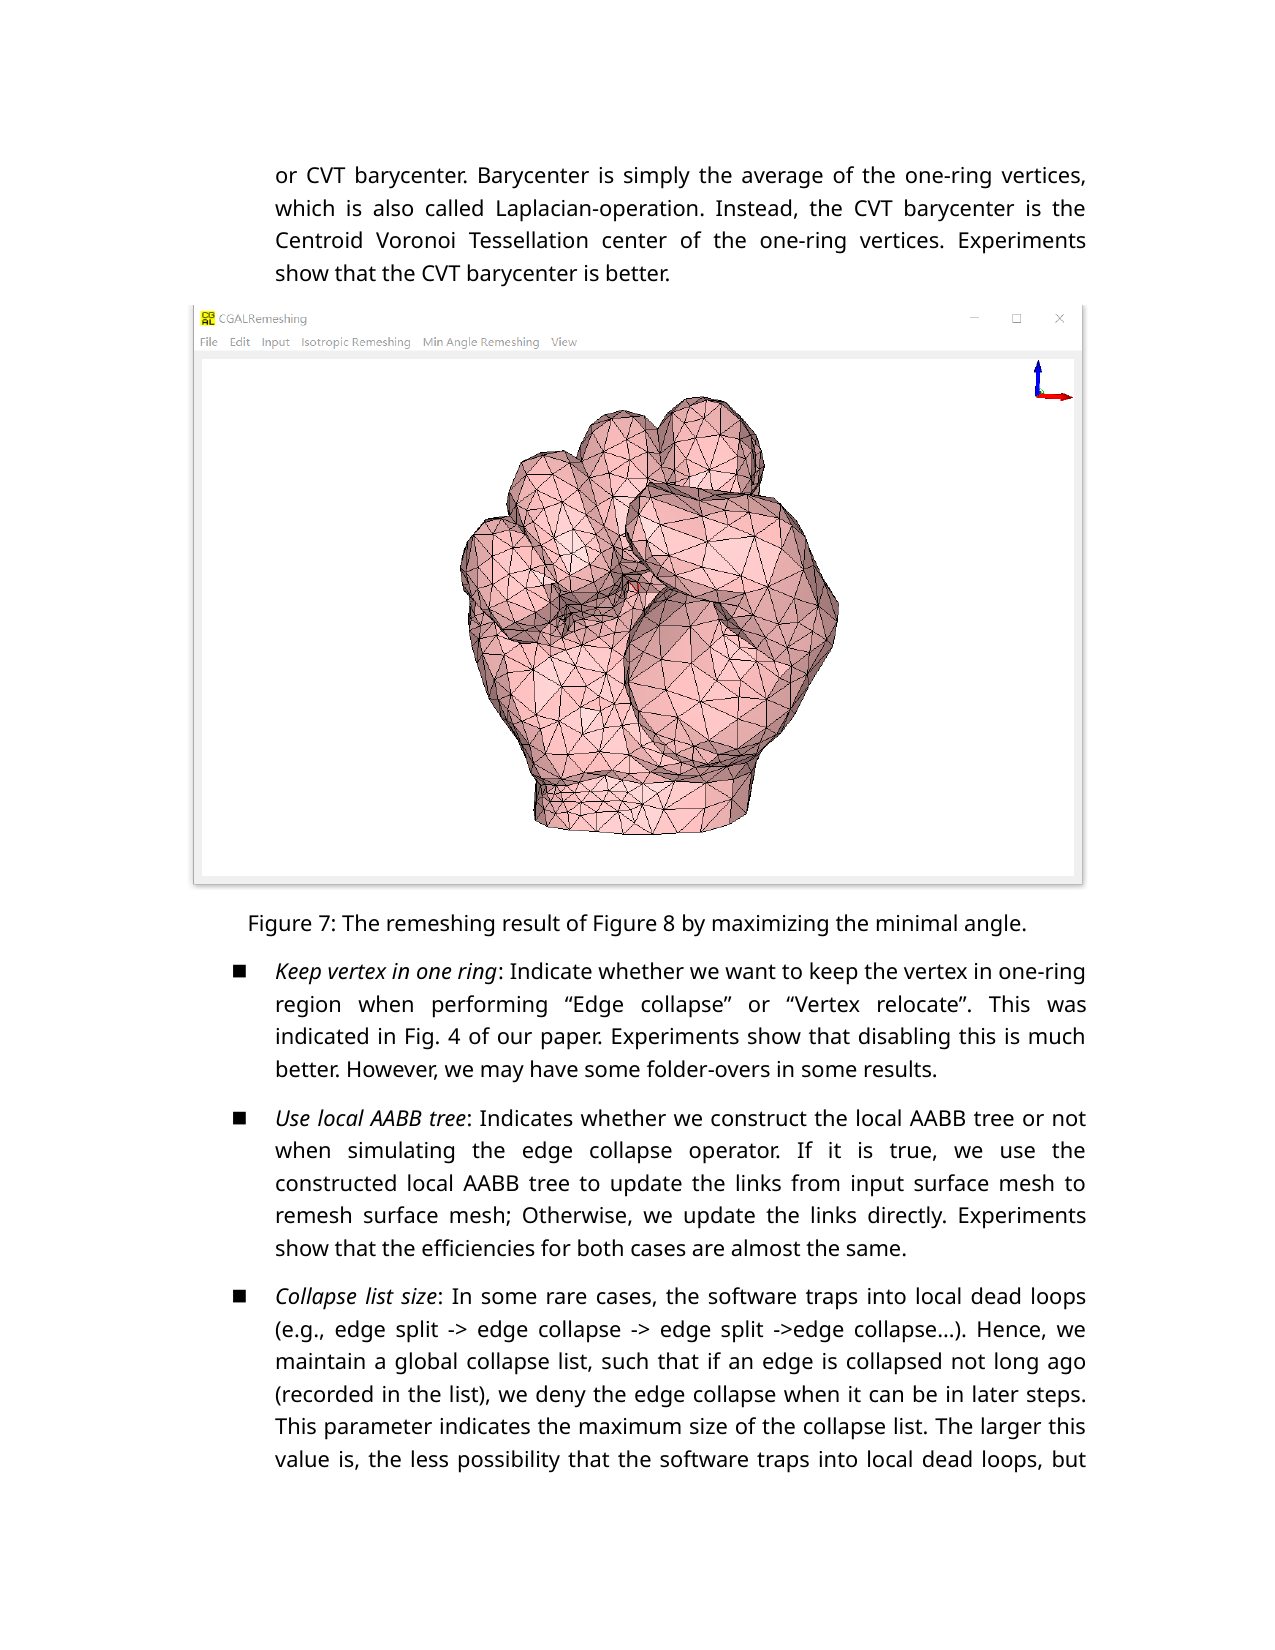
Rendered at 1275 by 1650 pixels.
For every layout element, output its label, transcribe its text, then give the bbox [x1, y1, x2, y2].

list Keep vertex in one ring: Indicate whether we want to keep the vertex in one-ring region when performing “Edge collapse” or “Vertex relocate”. This was indicated in Fig. 4 of our paper. Experiments show that disabling this is much better. However, we may have some folder-overs in some results. [231, 955, 1087, 1085]
text Figure 7: The remeshing result of Figure 8 by maximizing the minimal angle. [187, 906, 1087, 939]
picture [187, 305, 1088, 890]
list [231, 1280, 1087, 1475]
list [231, 159, 1087, 289]
list Use local AABB tree: Indicates whether we construct the local AABB tree or not when simulating the edge collapse operator. If it is true, we use the constructed local AABB tree to update the links from input surface mesh to remesh surface mesh; Otherwise, we update the links directly. Experiments show that the efficiencies for both cases are almost the same. [231, 1101, 1087, 1264]
